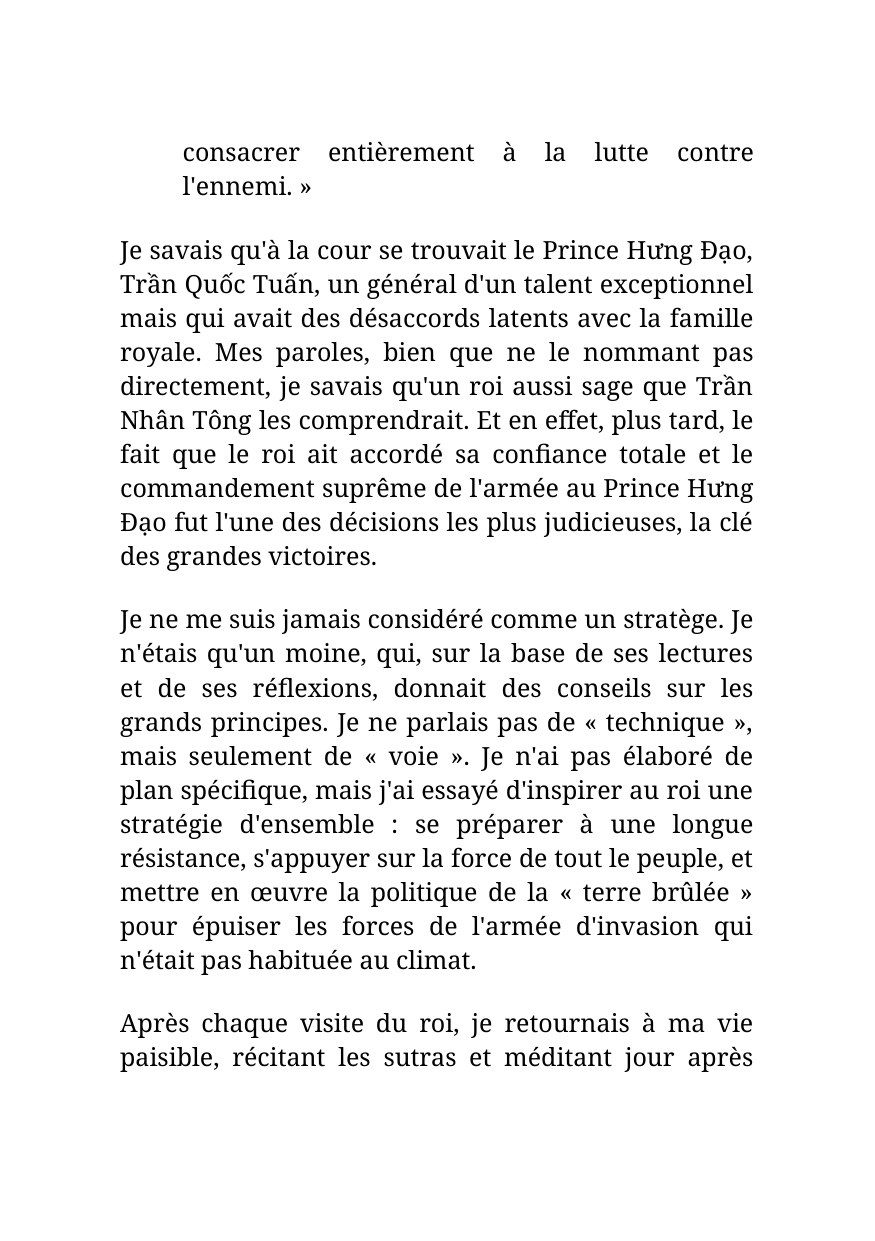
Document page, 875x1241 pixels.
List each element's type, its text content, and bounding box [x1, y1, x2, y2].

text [120, 1006, 754, 1074]
text Je savais qu'à la cour se trouvait le Prince Hưng Đạo, Trần Quốc Tuấn, un général d'un talent exceptionnel mais qui avait des désaccords latents avec la famille royale. Mes paroles, bien que ne le nommant pas directement, je savais qu'un roi aussi sage que Trần Nhân Tông les comprendrait. Et en effet, plus tard, le fait que le roi ait accordé sa confiance totale et le commandement suprême de l'armée au Prince Hưng Đạo fut l'une des décisions les plus judicieuses, la clé des grandes victoires. [120, 232, 754, 573]
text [182, 135, 754, 203]
text Je ne me suis jamais considéré comme un stratège. Je n'étais qu'un moine, qui, sur la base de ses lectures et de ses réflexions, donnait des conseils sur les grands principes. Je ne parlais pas de « technique », mais seulement de « voie ». Je n'ai pas élaboré de plan spécifique, mais j'ai essayé d'inspirer au roi une stratégie d'ensemble : se préparer à une longue résistance, s'appuyer sur la force de tout le peuple, et mettre en œuvre la politique de la « terre brûlée » pour épuiser les forces de l'armée d'invasion qui n'était pas habituée au climat. [120, 602, 754, 977]
